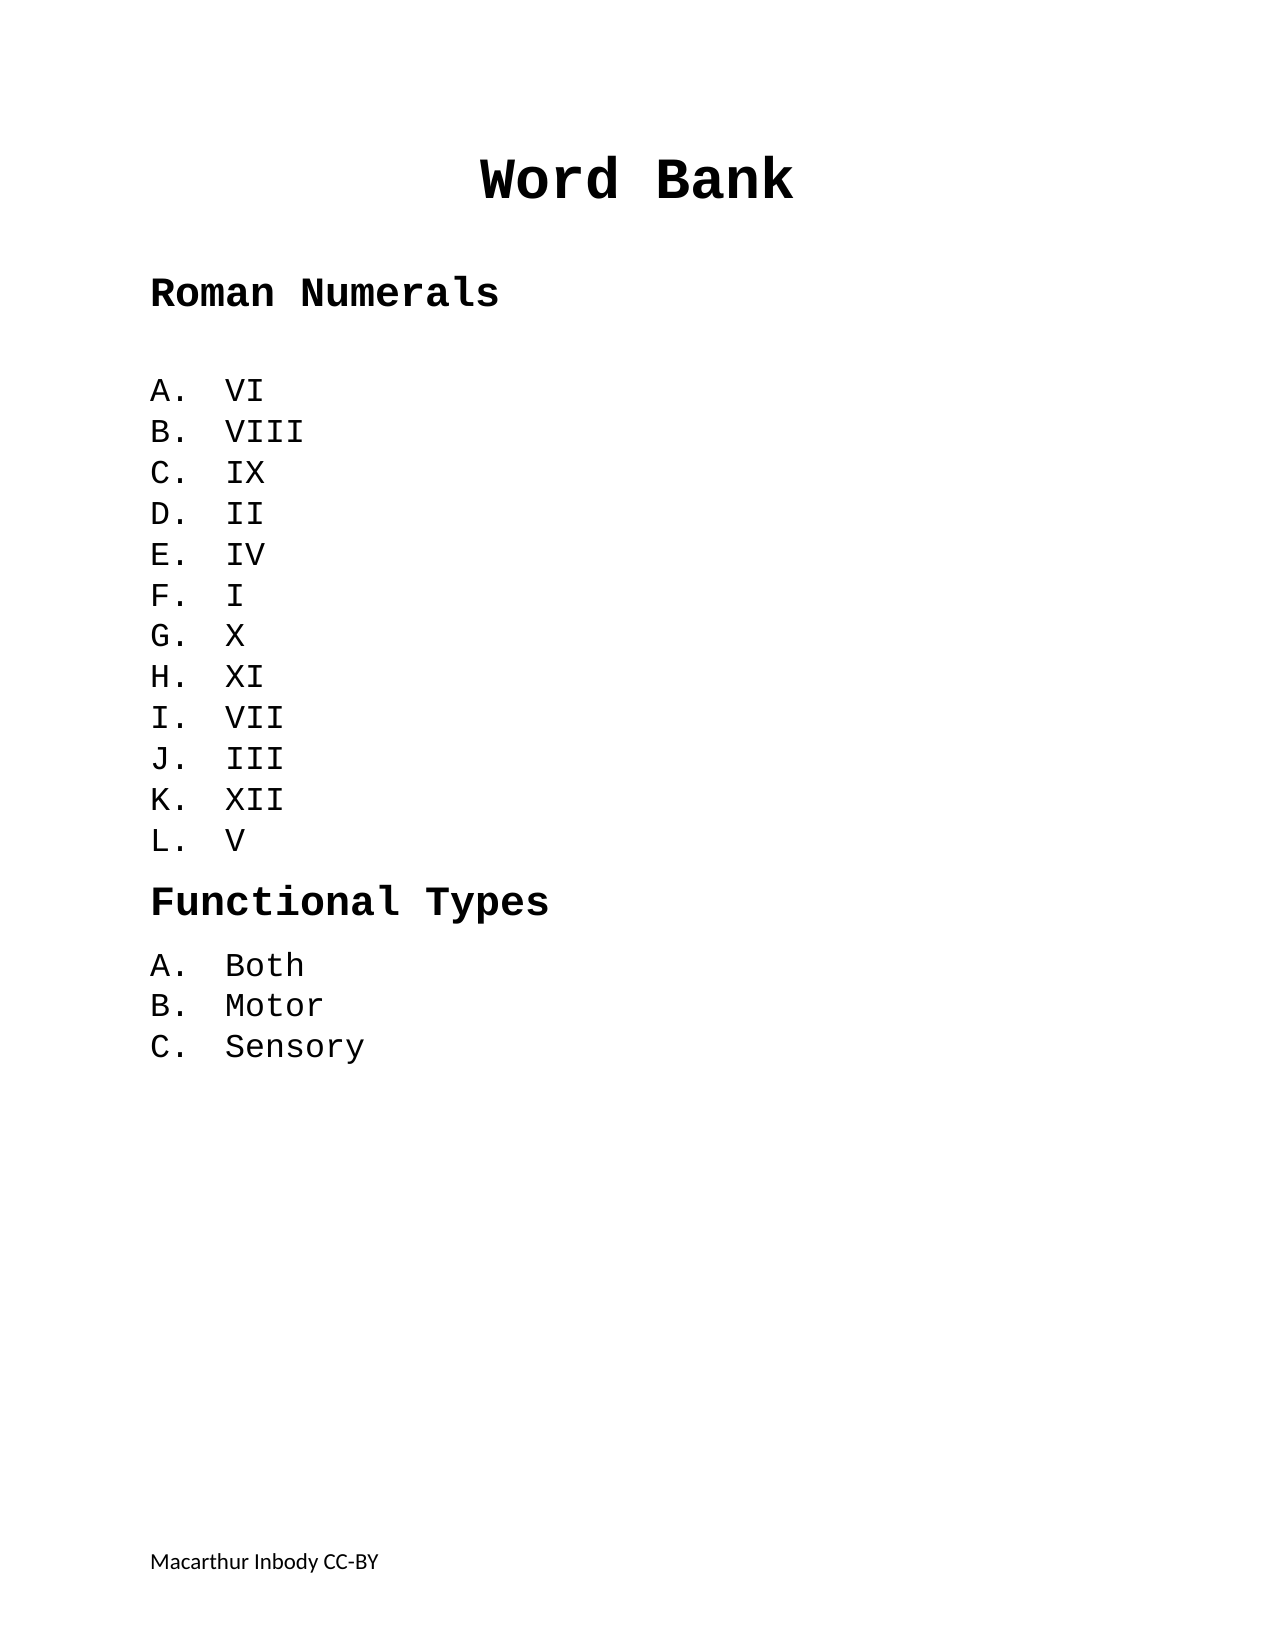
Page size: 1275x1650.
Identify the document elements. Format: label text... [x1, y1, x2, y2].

list I [150, 578, 1125, 616]
list XI [150, 660, 1125, 698]
list VIII [150, 415, 1125, 453]
list III [150, 742, 1125, 779]
text Functional Types [150, 881, 1125, 928]
list V [150, 823, 1125, 861]
text Word Bank [150, 150, 1125, 216]
list IV [150, 537, 1125, 575]
list II [150, 497, 1125, 534]
list X [150, 619, 1125, 657]
list XII [150, 782, 1125, 820]
list Sensory [150, 1030, 1125, 1068]
list VI [150, 374, 1125, 412]
list IX [150, 456, 1125, 493]
list Motor [150, 989, 1125, 1027]
list Both [150, 948, 1125, 986]
list VII [150, 701, 1125, 738]
text Roman Numerals [150, 272, 1125, 319]
